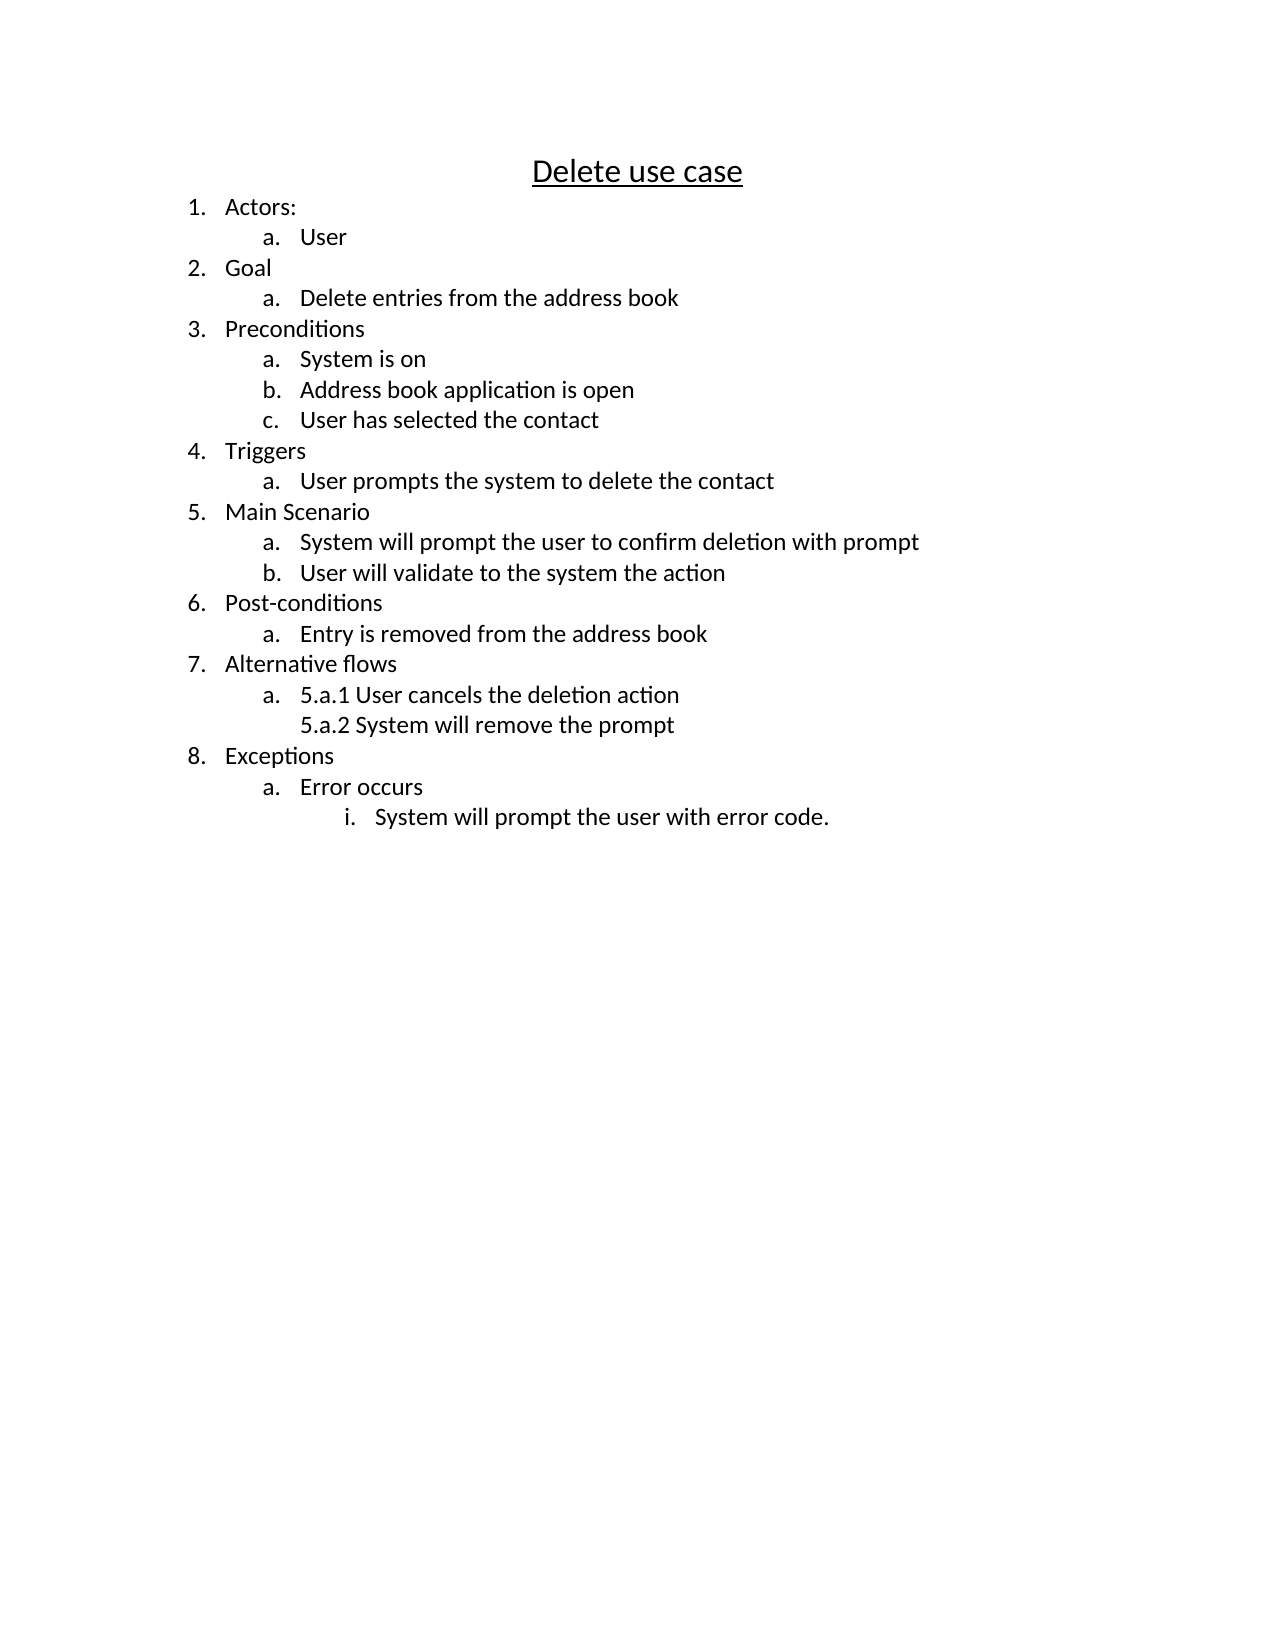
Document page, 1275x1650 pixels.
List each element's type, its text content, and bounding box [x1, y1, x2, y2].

list Main Scenario [187, 496, 1125, 526]
list Post-conditions [187, 587, 1125, 618]
list 5.a.1 User cancels the deletion action [262, 679, 1125, 709]
list Actors: [187, 191, 1125, 221]
list Preconditions [187, 313, 1125, 343]
list Alternative flows [187, 648, 1125, 679]
list User prompts the system to delete the contact [262, 465, 1125, 496]
list User will validate to the system the action [262, 557, 1125, 587]
list Goal [187, 252, 1125, 282]
list Error occurs [262, 771, 1125, 801]
list Delete entries from the address book [262, 282, 1125, 313]
list Address book application is open [262, 374, 1125, 404]
list Entry is removed from the address book [262, 618, 1125, 648]
list User [262, 221, 1125, 252]
text 5.a.2 System will remove the prompt [300, 709, 1125, 740]
list Triggers [187, 435, 1125, 465]
list User has selected the contact [262, 404, 1125, 435]
text Delete use case [150, 150, 1125, 191]
list Exceptions [187, 740, 1125, 771]
list System is on [262, 343, 1125, 374]
list System will prompt the user with error code. [356, 801, 1125, 832]
list System will prompt the user to confirm deletion with prompt [262, 526, 1125, 557]
